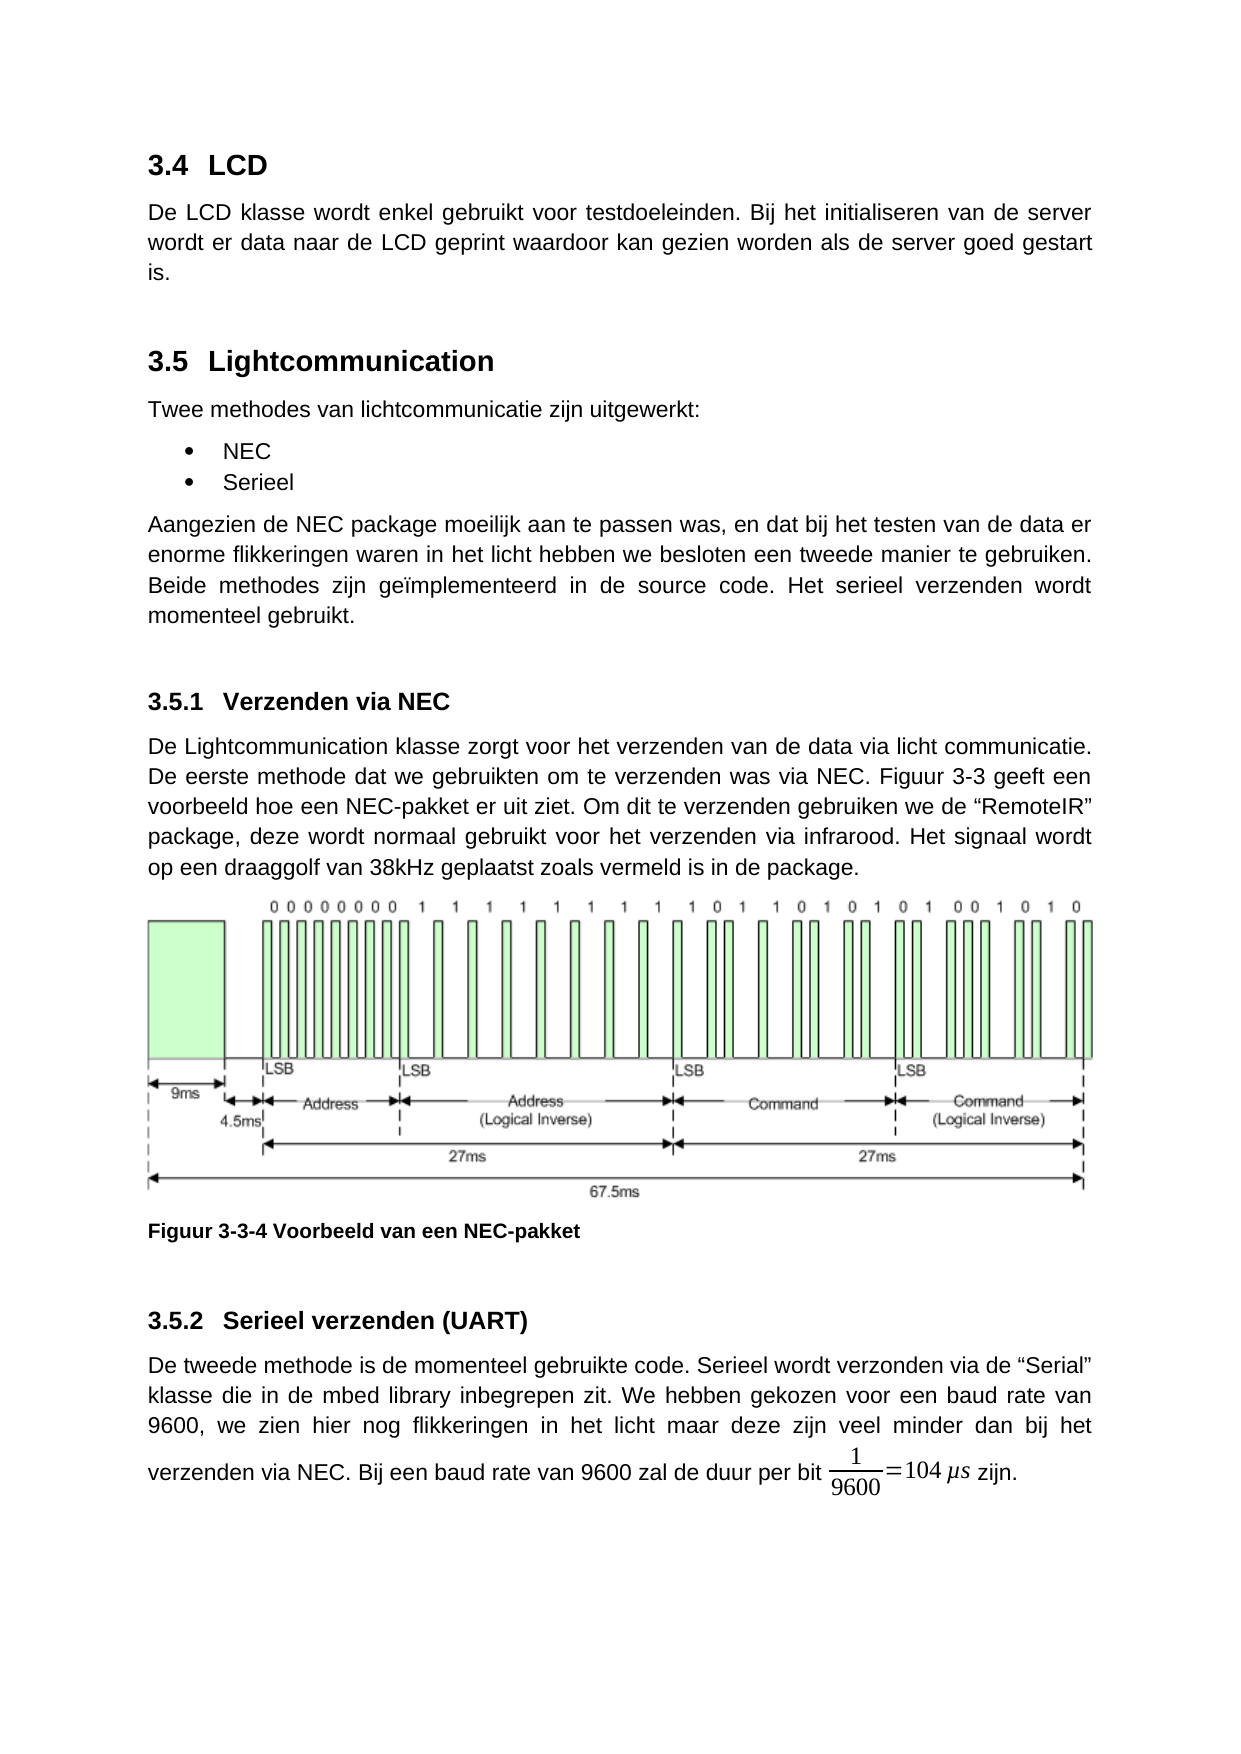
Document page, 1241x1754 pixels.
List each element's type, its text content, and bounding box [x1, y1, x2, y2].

text Aangezien de NEC package moeilijk aan te passen was, en dat bij het testen van de data er enorme flikkeringen waren in het licht hebben we besloten een tweede manier te gebruiken. Beide methodes zijn geïmplementeerd in de source code. Het serieel verzenden wordt momenteel gebruikt. [148, 511, 1093, 628]
subtitle Lightcommunication [148, 344, 1093, 378]
text Twee methodes van lichtcommunicatie zijn uitgewerkt: [148, 396, 1093, 422]
subtitle LCD [148, 148, 1093, 181]
list Serieel [185, 468, 1093, 495]
text De Lightcommunication klasse zorgt voor het verzenden van de data via licht communicatie. De eerste methode dat we gebruikten om te verzenden was via NEC. Figuur 3-3 geeft een voorbeeld hoe een NEC-pakket er uit ziet. Om dit te verzenden gebruiken we de “RemoteIR” package, deze wordt normaal gebruikt voor het verzenden via infrarood. Het signaal wordt op een draaggolf van 38kHz geplaatst zoals vermeld is in de package. [148, 733, 1093, 880]
list NEC [185, 438, 1093, 464]
picture [147, 896, 1093, 1203]
text De tweede methode is de momenteel gebruikte code. Serieel wordt verzonden via de “Serial” klasse die in de mbed library inbegrepen zit. We hebben gekozen voor een baud rate van 9600, we zien hier nog flikkeringen in het licht maar deze zijn veel minder dan bij het verzenden via NEC. Bij een baud rate van 9600 zal de duur per bit zijn. [148, 1352, 1093, 1501]
subtitle Verzenden via NEC [148, 687, 1093, 716]
text De LCD klasse wordt enkel gebruikt voor testdoeleinden. Bij het initialiseren van de server wordt er data naar de LCD geprint waardoor kan gezien worden als de server goed gestart is. [148, 199, 1093, 285]
subtitle Serieel verzenden (UART) [148, 1306, 1093, 1335]
